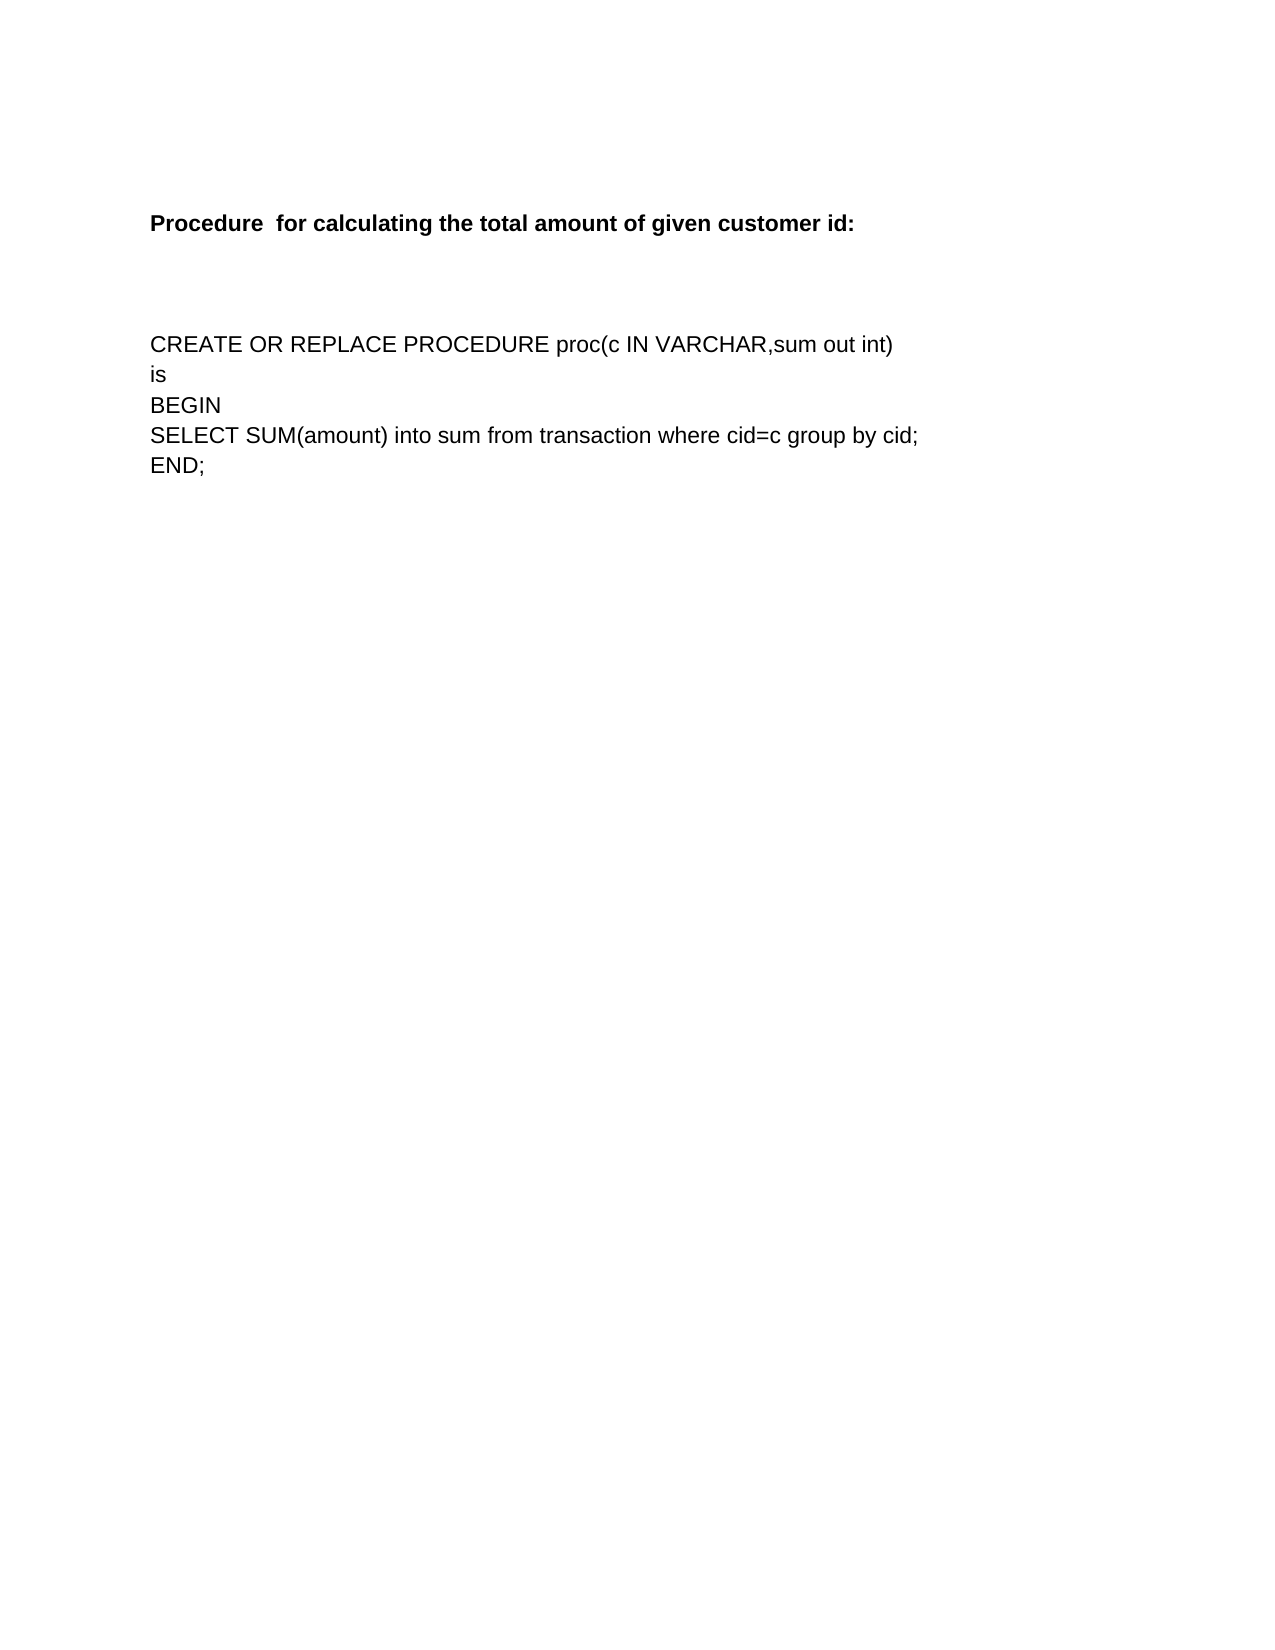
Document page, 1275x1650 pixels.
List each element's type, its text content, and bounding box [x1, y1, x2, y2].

text END; [150, 452, 1125, 478]
text BEGIN [150, 392, 1125, 418]
text SELECT SUM(amount) into sum from transaction where cid=c group by cid; [150, 422, 1125, 448]
text Procedure for calculating the total amount of given customer id: [150, 210, 1125, 237]
text CREATE OR REPLACE PROCEDURE proc(c IN VARCHAR,sum out int) [150, 331, 1125, 358]
text is [150, 361, 1125, 388]
